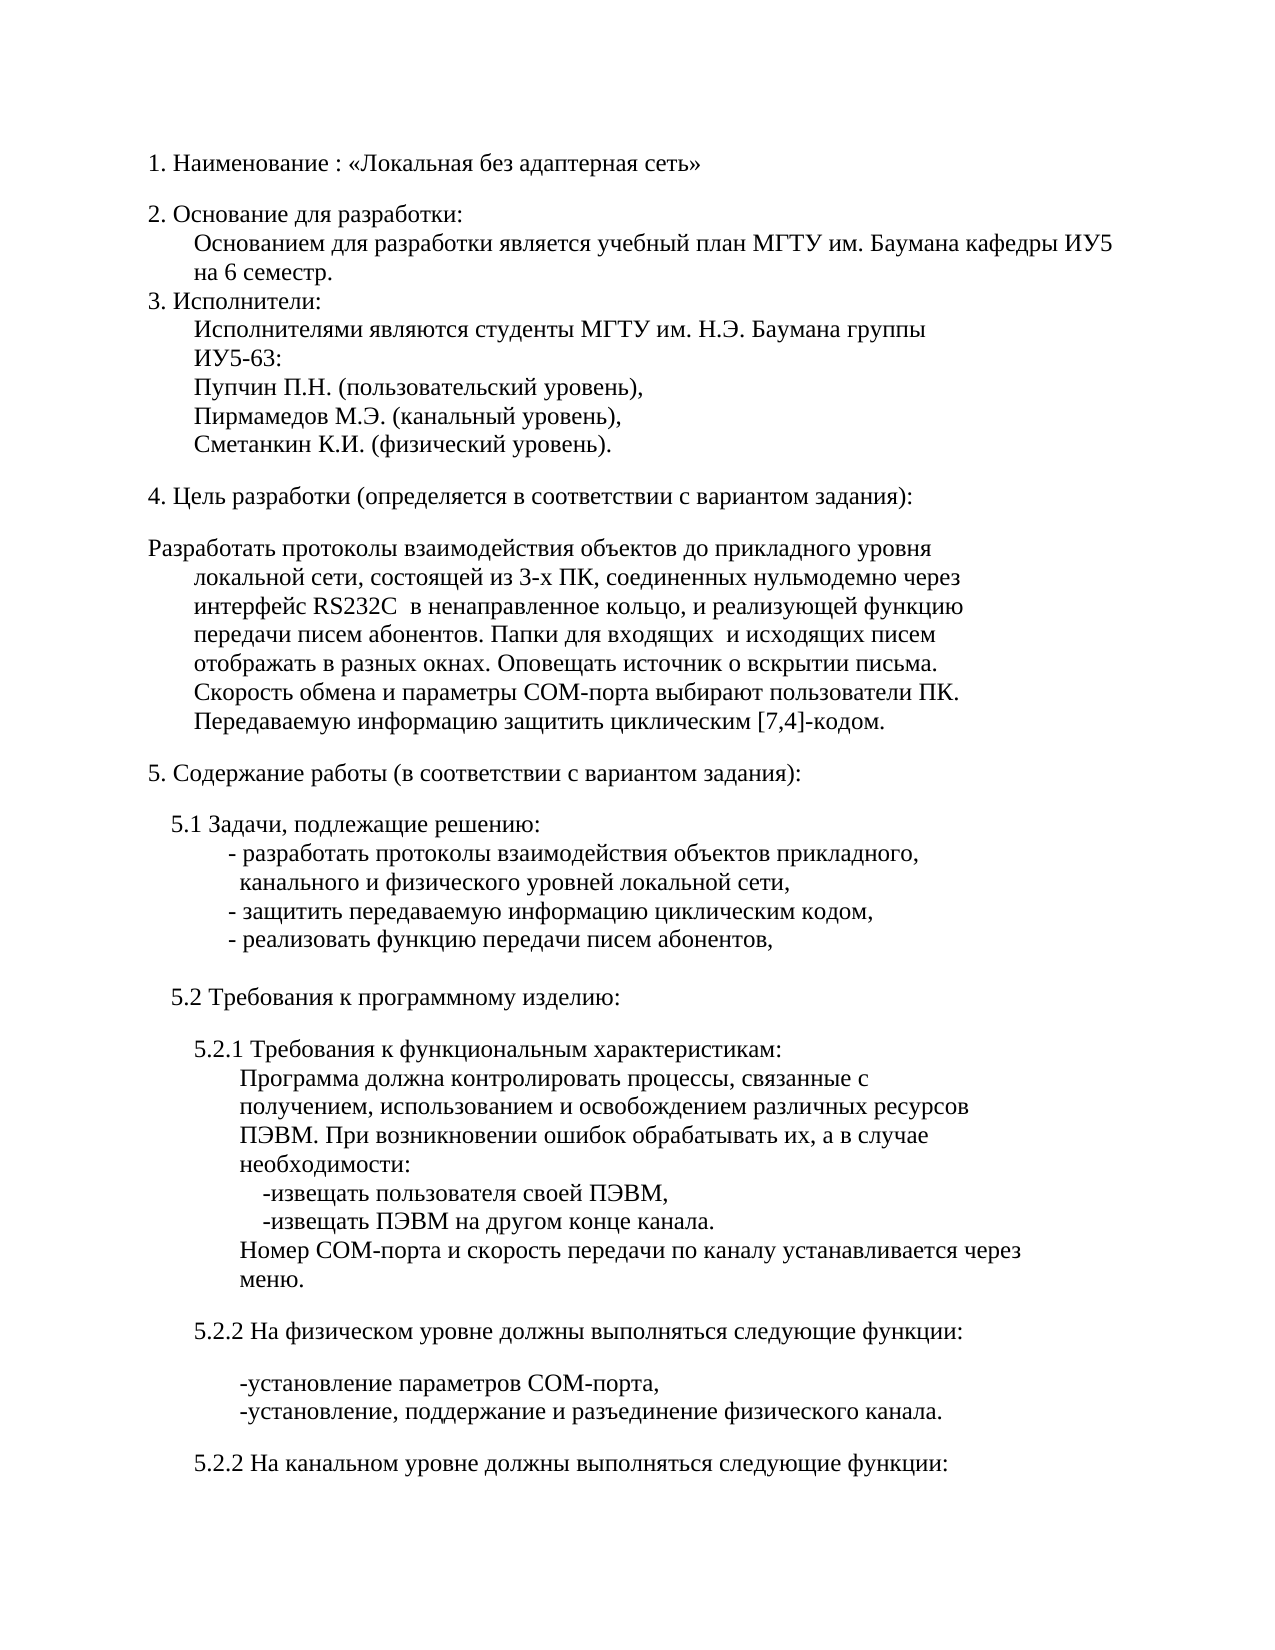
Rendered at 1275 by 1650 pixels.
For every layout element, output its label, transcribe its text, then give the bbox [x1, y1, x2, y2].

text - реализовать функцию передачи писем абонентов, [228, 924, 1127, 953]
text 5.2.1 Требования к функциональным характеристикам: [193, 1034, 1127, 1063]
text Основанием для pазpаботки является учебный план МГТУ им. Баумана кафедры ИУ5 на 6 семестр. [193, 228, 1127, 286]
text 1. Наименование : «Локальная без адаптерная сеть» [148, 148, 1127, 176]
text - разработать протоколы взаимодействия объектов прикладного, [228, 838, 1127, 867]
text Номер COM-порта и скорость передачи по каналу устанавливается через меню. [239, 1235, 1054, 1293]
text Сметанкин К.И. (физический уровень). [194, 429, 971, 458]
text -извещать пользователя своей ПЭВМ, [262, 1178, 972, 1206]
text 2. Основание для pазработки: [148, 199, 1127, 228]
text 5.1 Задачи, подлежащие решению: [171, 809, 1017, 838]
text -установление, поддержание и разъединение физического канала. [239, 1396, 1054, 1425]
text 5.2 Требования к программному изделию: [171, 982, 1127, 1011]
text - защитить передаваемую информацию циклическим кодом, [228, 896, 1127, 924]
text -извещать ПЭВМ на другом конце канала. [262, 1206, 972, 1235]
text канального и физического уровней локальной сети, [239, 867, 1127, 896]
text Программа должна контролировать процессы, связанные с получением, использованием и освобождением различных ресурсов ПЭВМ. При возникновении ошибок обрабатывать их, а в случае необходимости: [239, 1063, 972, 1178]
text Пирмамедов М.Э. (канальный уровень), [194, 401, 971, 429]
text 3. Исполнители: [148, 286, 1127, 314]
text Разработать протоколы взаимодействия объектов до прикладного уровня локальной сети, состоящей из 3-х ПК, соединенных нульмодемно через интерфейс RS232C в ненаправленное кольцо, и реализующей функцию передачи писем абонентов. Папки для входящих и исходящих писем отображать в разных окнах. Оповещать источник о вскрытии письма. Скорость обмена и параметры СОМ-порта выбирают пользователи ПК. Передаваемую информацию защитить циклическим [7,4]-кодом. [148, 533, 1017, 734]
text 5. Содержание pаботы (в соответствии с вариантом задания): [148, 758, 1017, 786]
text 5.2.2 На физическом уровне должны выполняться следующие функции: [193, 1316, 1054, 1344]
text Исполнителями являются студенты МГТУ им. Н.Э. Баумана гpуппы ИУ5-63: [194, 314, 971, 372]
text -установление параметров СОМ-порта, [239, 1368, 1054, 1396]
text Пупчин П.Н. (пользовательский уровень), [194, 372, 971, 401]
text 5.2.2 На канальном уровне должны выполняться следующие функции: [193, 1448, 1054, 1477]
text 4. Цель pазpаботки (определяется в соответствии с вариантом задания): [148, 481, 1017, 510]
